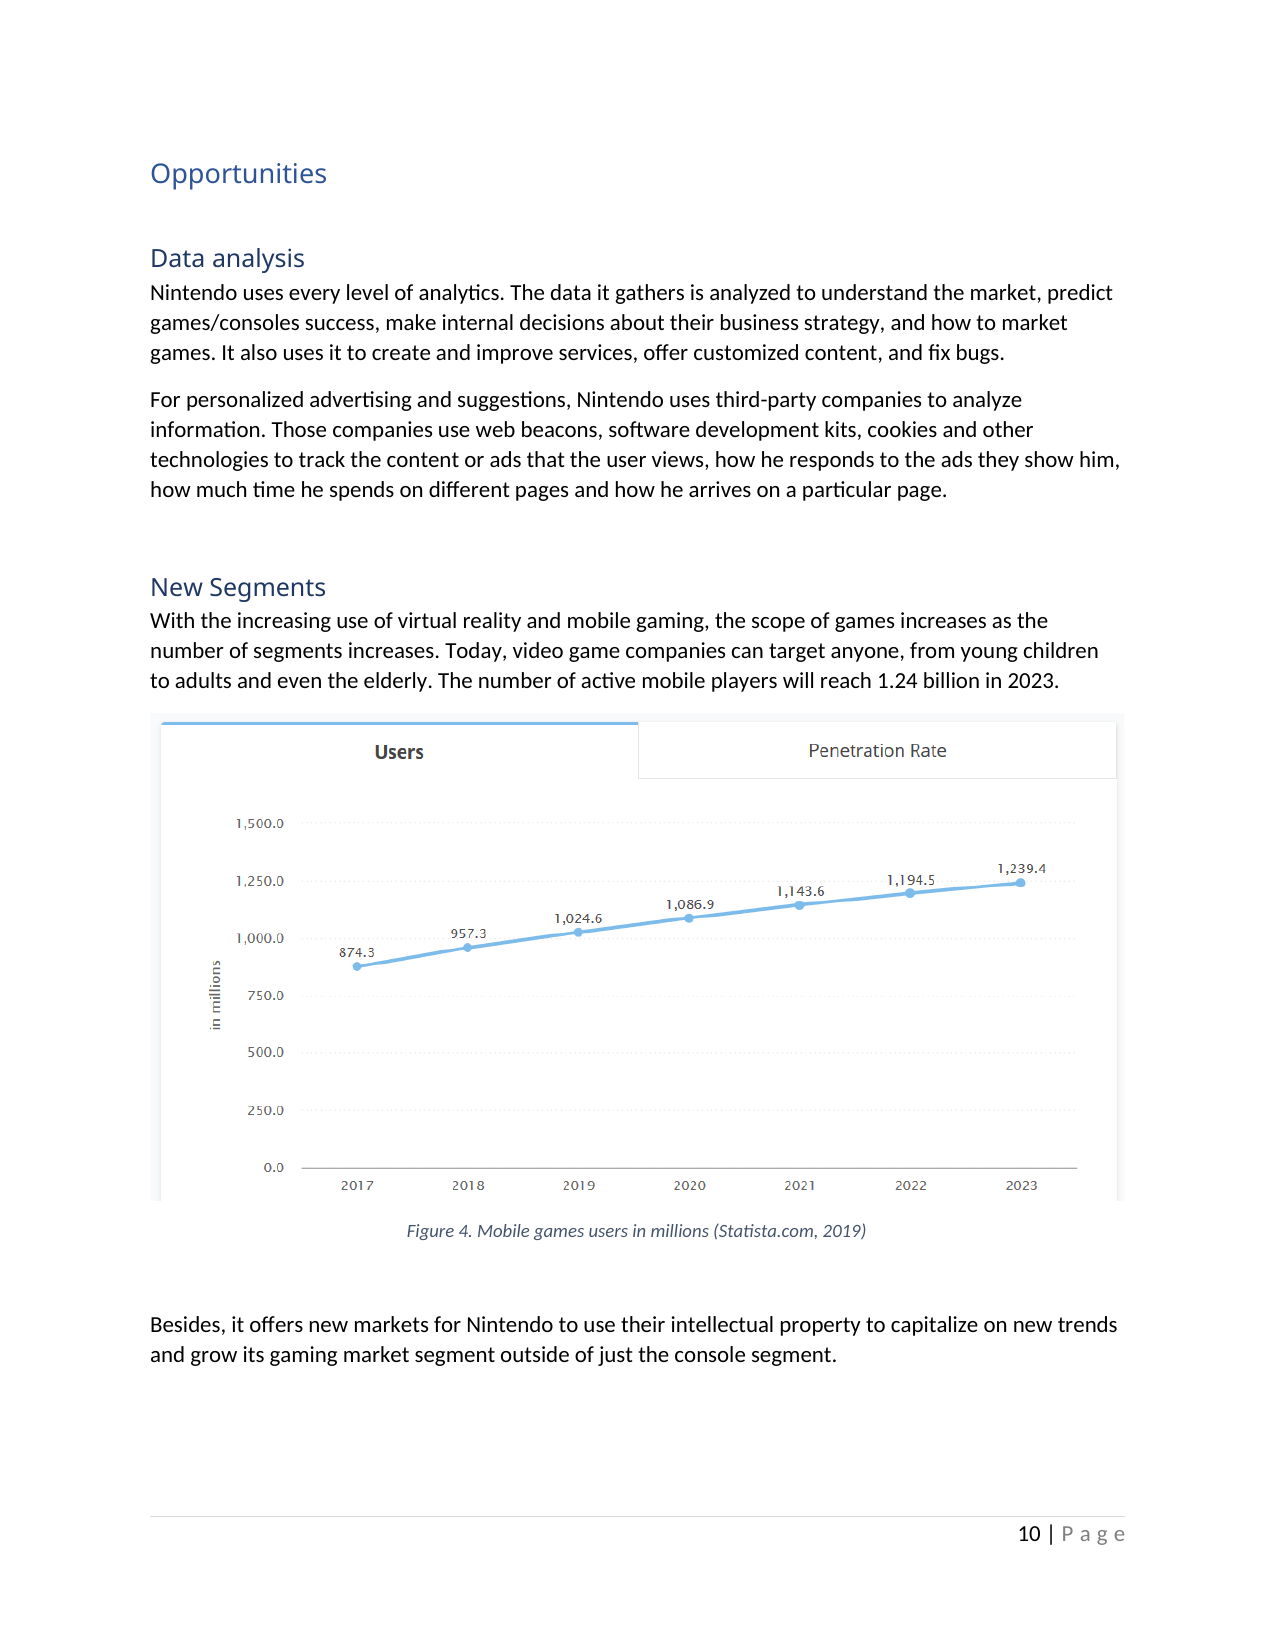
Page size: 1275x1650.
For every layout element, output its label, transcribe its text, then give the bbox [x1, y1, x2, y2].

text Figure 4. Mobile games users in millions (Statista.com, 2019) [150, 1220, 1125, 1243]
text Besides, it offers new markets for Nintendo to use their intellectual property to capitalize on new trends and grow its gaming market segment outside of just the console segment. [150, 1310, 1125, 1368]
picture [150, 713, 1125, 1201]
text With the increasing use of virtual reality and mobile gaming, the scope of games increases as the number of segments increases. Today, video game companies can target anyone, from young children to adults and even the elderly. The number of active mobile players will reach 1.24 billion in 2023. [150, 606, 1125, 694]
subtitle New Segments [150, 569, 1125, 603]
subtitle Data analysis [150, 241, 1125, 275]
text Nintendo uses every level of analytics. The data it gathers is analyzed to understand the market, predict games/consoles success, make internal decisions about their business strategy, and how to market games. It also uses it to create and improve services, offer customized content, and fix bugs. [150, 278, 1125, 366]
subtitle Opportunities [150, 154, 1125, 191]
text For personalized advertising and suggestions, Nintendo uses third-party companies to analyze information. Those companies use web beacons, software development kits, cookies and other technologies to track the content or ads that the user views, how he responds to the ads they show him, how much time he spends on different pages and how he arrives on a particular page. [150, 385, 1125, 503]
